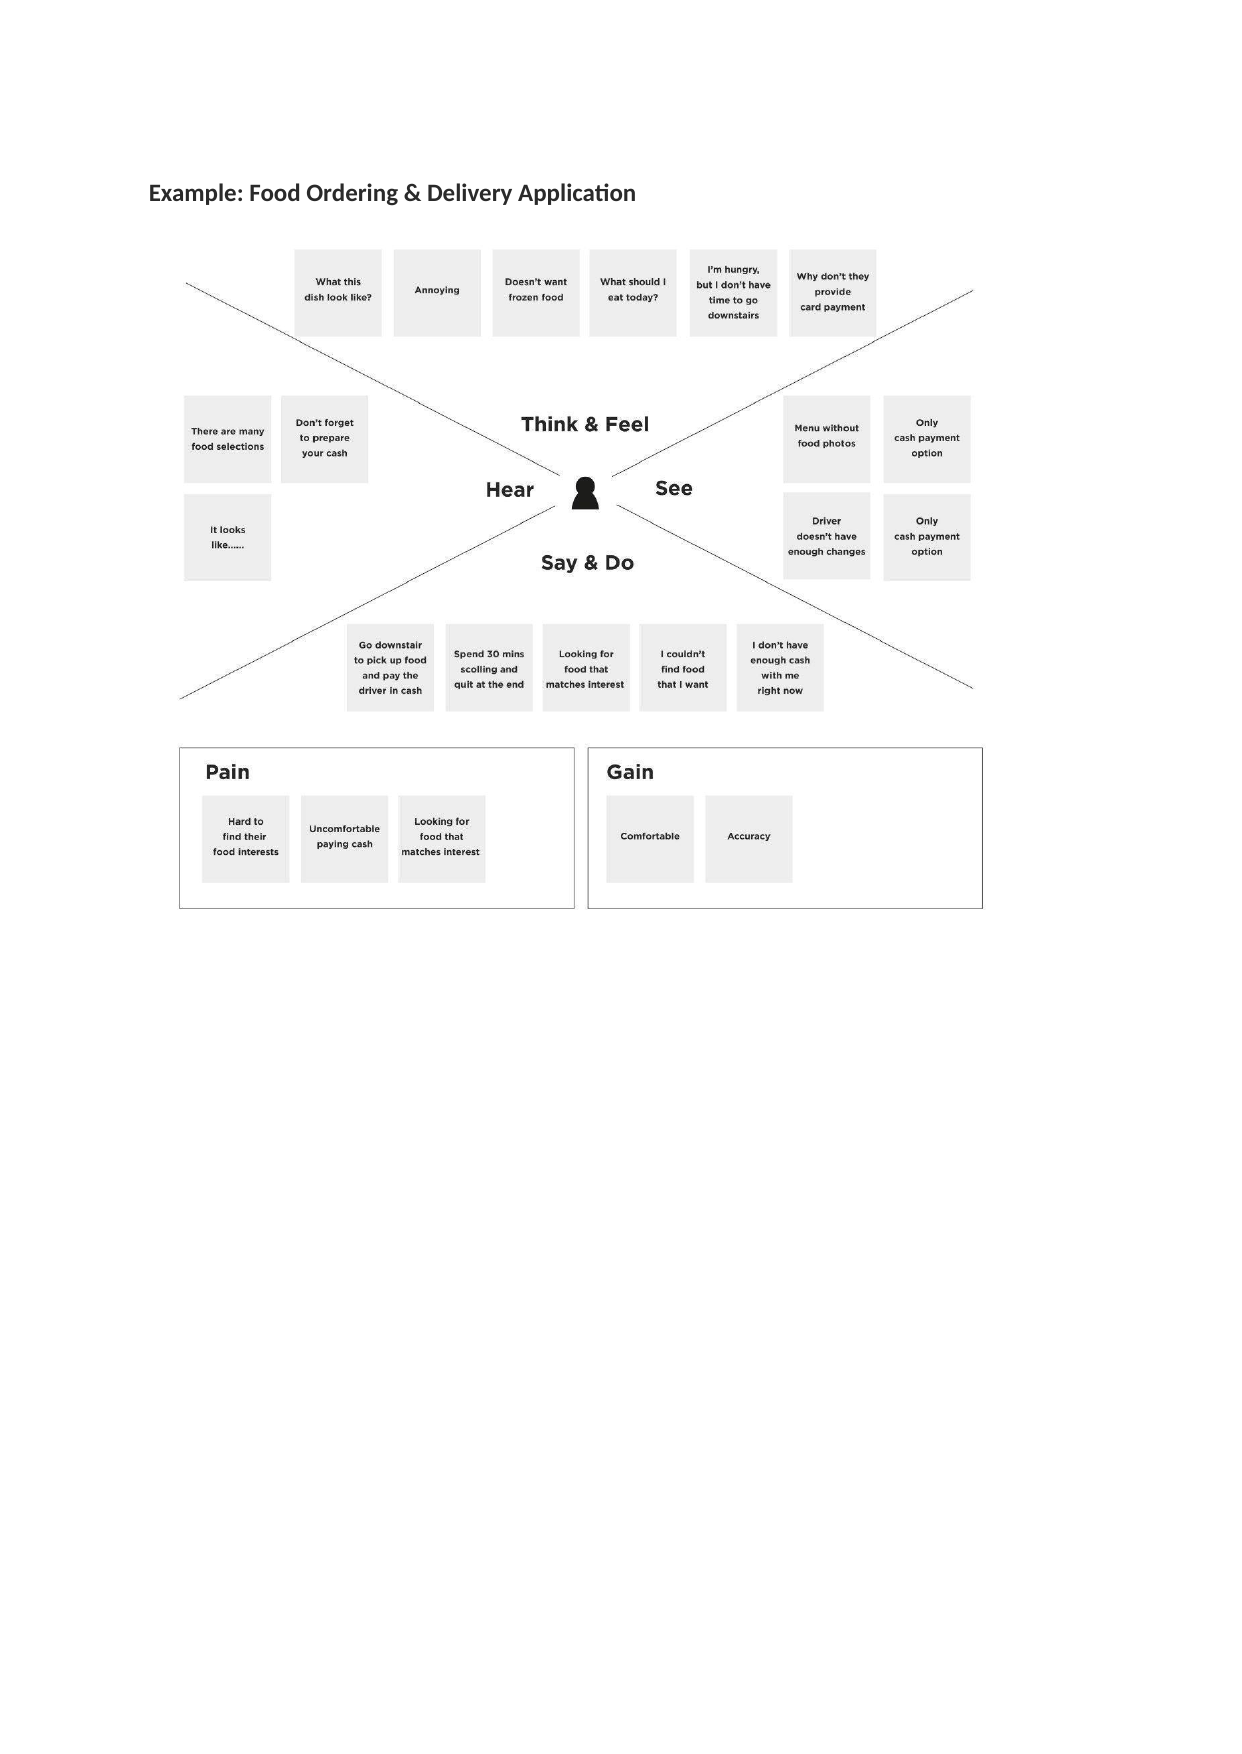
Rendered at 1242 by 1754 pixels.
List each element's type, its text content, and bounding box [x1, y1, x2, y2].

text Example: Food Ordering & Delivery Application [148, 177, 1102, 207]
picture [162, 223, 998, 941]
